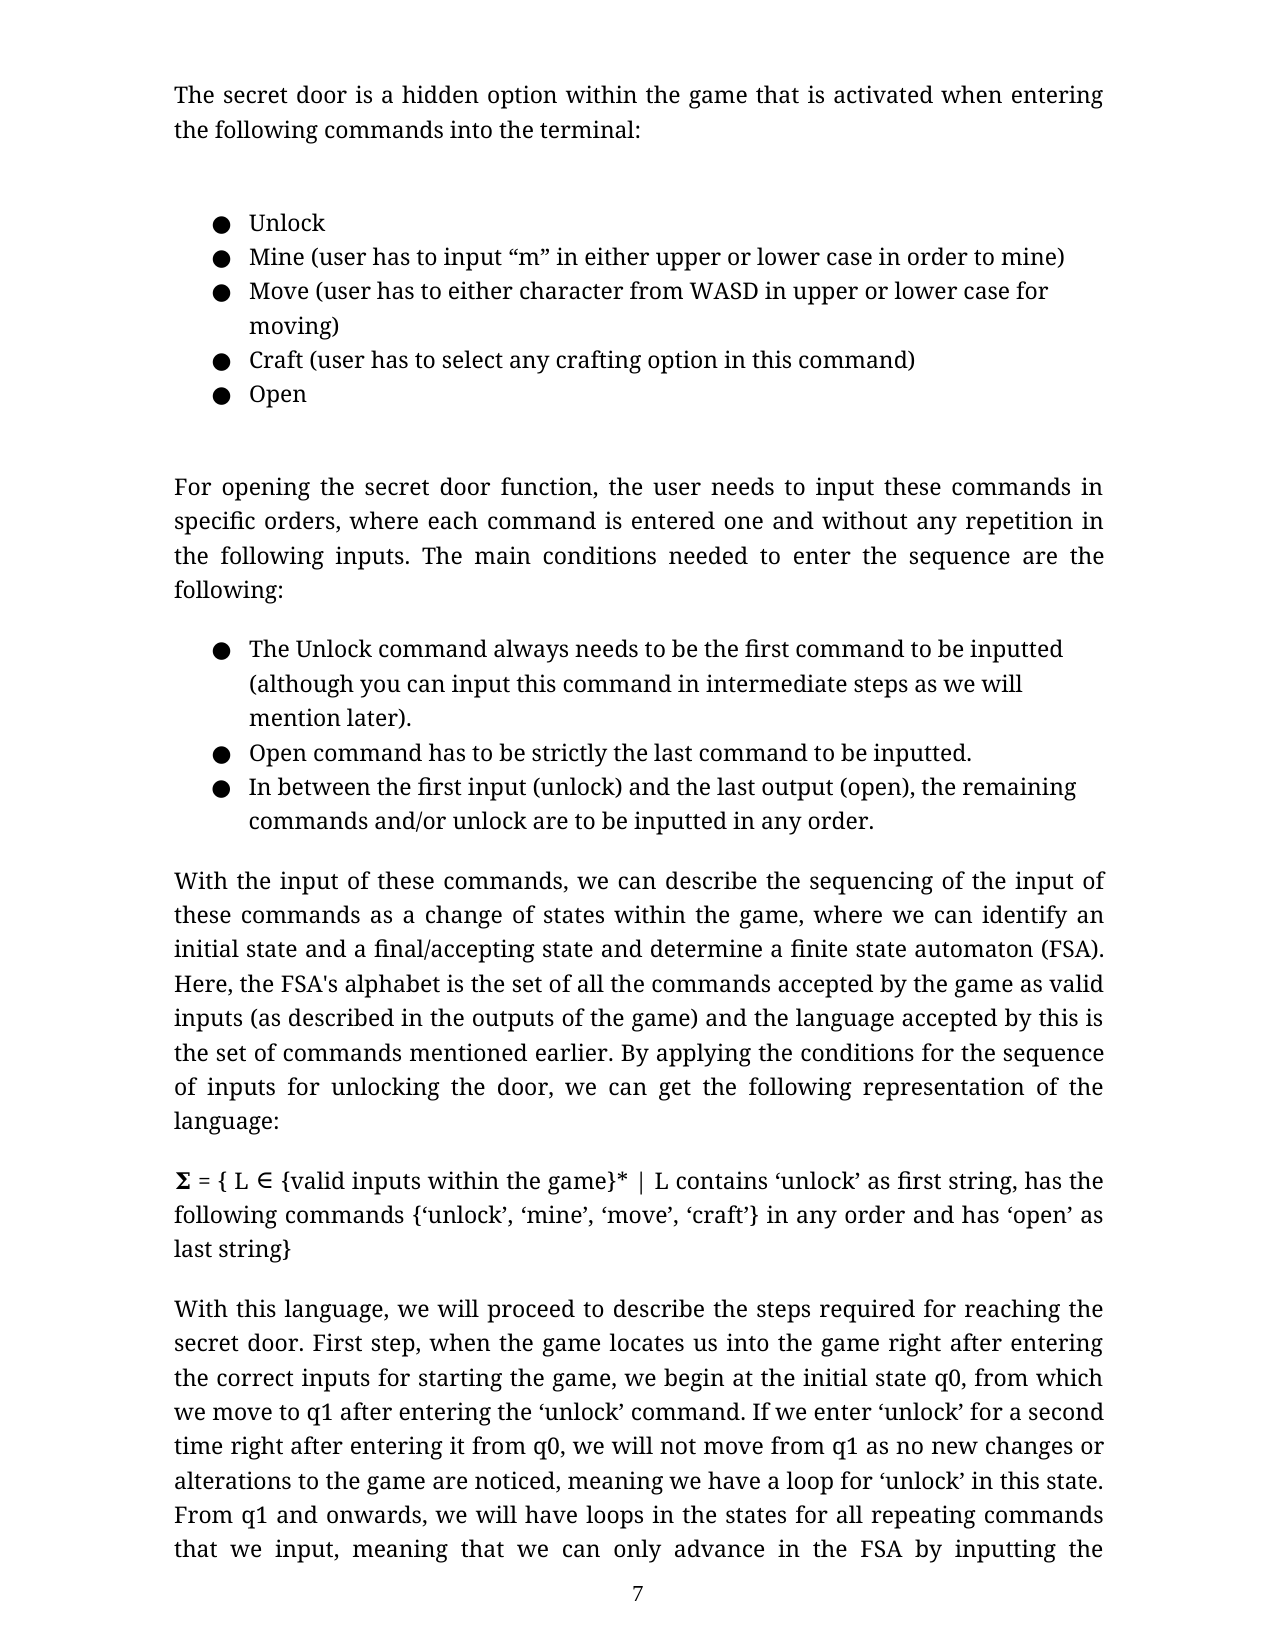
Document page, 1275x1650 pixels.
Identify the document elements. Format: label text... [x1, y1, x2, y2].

list The Unlock command always needs to be the first command to be inputted (although you can input this command in intermediate steps as we will mention later). [211, 633, 1106, 733]
list Mine (user has to input “m” in either upper or lower case in order to mine) [211, 241, 1106, 272]
list Unlock [211, 206, 1106, 238]
list Open command has to be strictly the last command to be inputted. [211, 737, 1106, 768]
text The secret door is a hidden option within the game that is activated when entering the following commands into the terminal: [174, 79, 1106, 145]
list Open [211, 378, 1106, 409]
text With the input of these commands, we can describe the sequencing of the input of these commands as a change of states within the game, where we can identify an initial state and a final/accepting state and determine a finite state automaton (FSA). Here, the FSA's alphabet is the set of all the commands accepted by the game as valid inputs (as described in the outputs of the game) and the language accepted by this is the set of commands mentioned earlier. By applying the conditions for the sequence of inputs for unlocking the door, we can get the following representation of the language: [174, 865, 1106, 1137]
text 𝚺 = { L {valid inputs within the game}* | L contains ‘unlock’ as first string, has the following commands {‘unlock’, ‘mine’, ‘move’, ‘craft’} in any order and has ‘open’ as last string} [174, 1165, 1106, 1265]
list In between the first input (unlock) and the last output (open), the remaining commands and/or unlock are to be inputted in any order. [211, 771, 1106, 837]
list Move (user has to either character from WASD in upper or lower case for moving) [211, 275, 1106, 341]
text For opening the secret door function, the user needs to input these commands in specific orders, where each command is entered one and without any repetition in the following inputs. The main conditions needed to enter the sequence are the following: [174, 471, 1106, 605]
list Craft (user has to select any crafting option in this command) [211, 344, 1106, 375]
